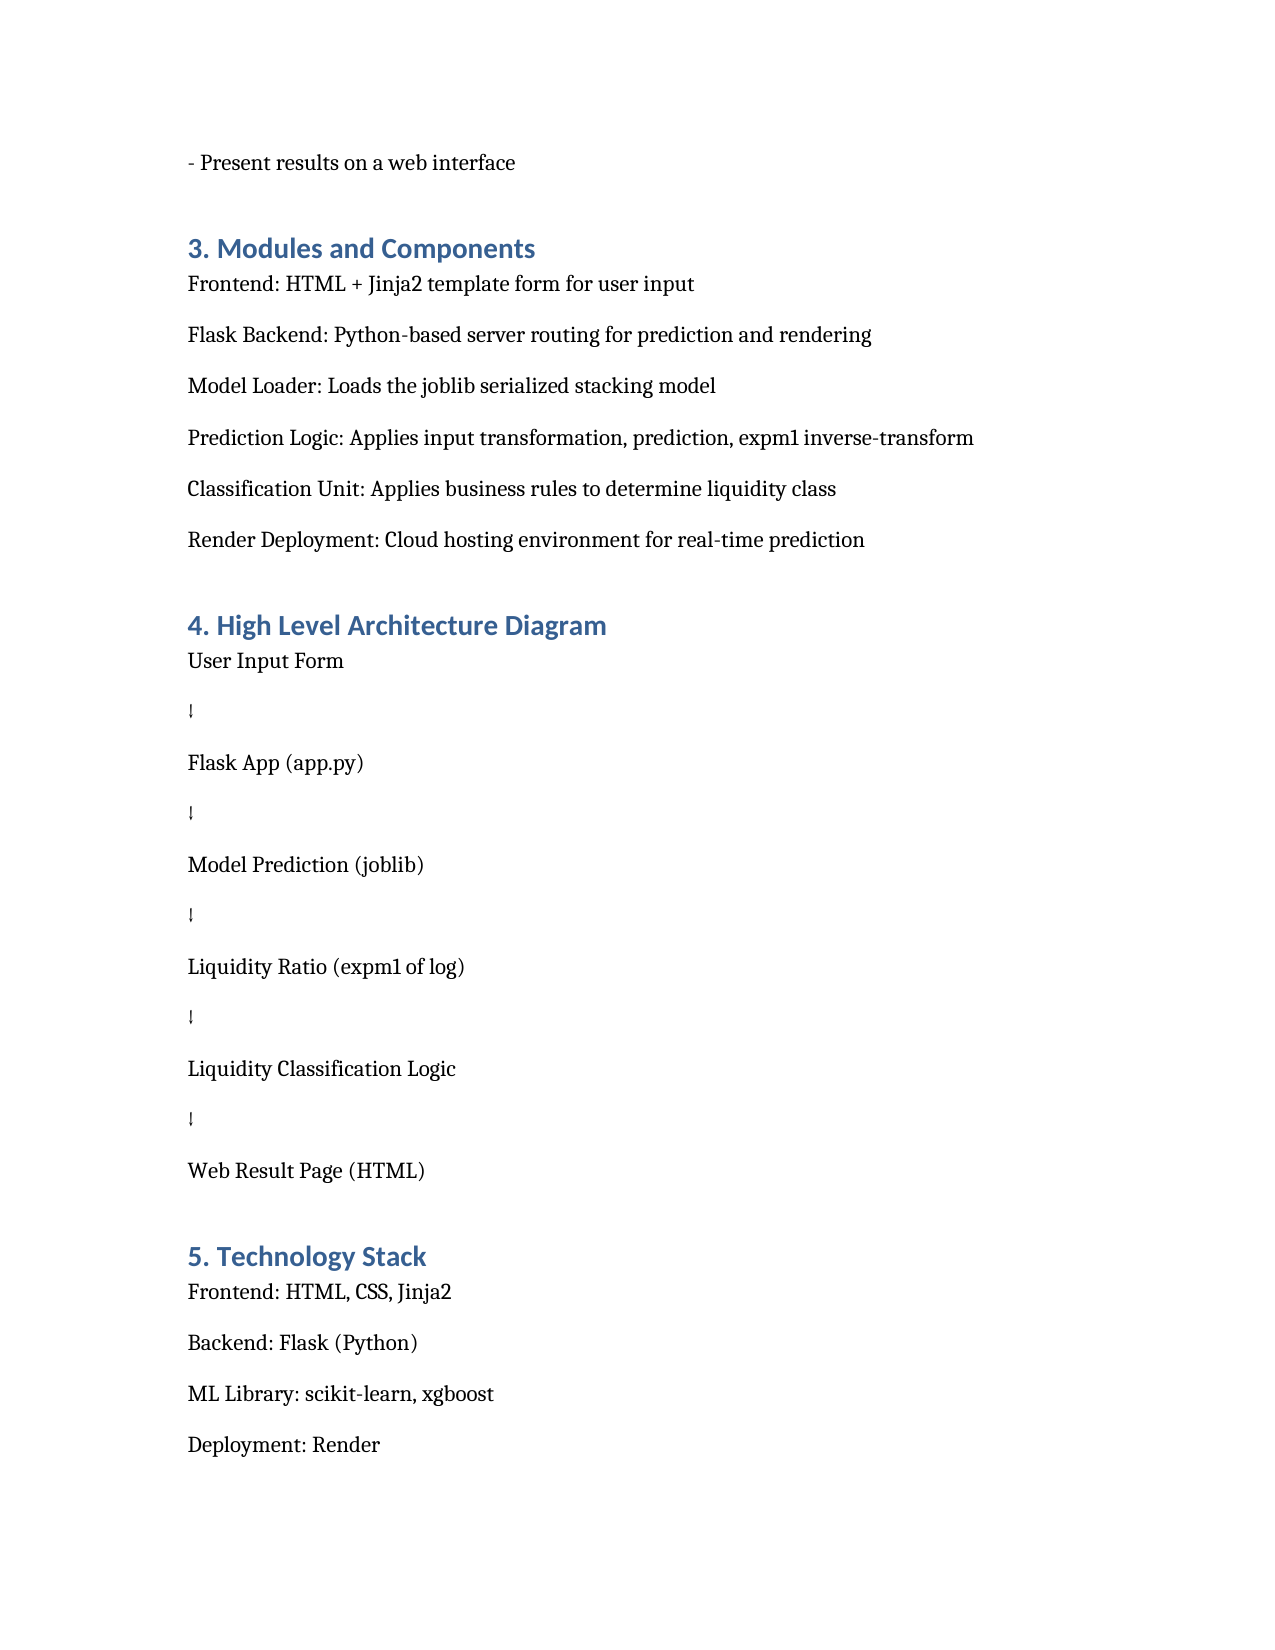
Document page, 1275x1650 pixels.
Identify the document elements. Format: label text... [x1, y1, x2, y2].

text ↓ [187, 1107, 1087, 1133]
text Liquidity Classification Logic [187, 1056, 1087, 1082]
text Prediction Logic: Applies input transformation, prediction, expm1 inverse-transform [187, 424, 1087, 451]
text ↓ [187, 801, 1087, 827]
text ↓ [187, 1005, 1087, 1031]
subtitle 3. Modules and Components [187, 230, 1087, 266]
text Frontend: HTML + Jinja2 template form for user input [187, 271, 1087, 297]
text User Input Form [187, 647, 1087, 674]
text - Present results on a web interface [187, 150, 1087, 176]
text ↓ [187, 903, 1087, 929]
text ↓ [187, 698, 1087, 725]
text Liquidity Ratio (expm1 of log) [187, 954, 1087, 980]
text Render Deployment: Cloud hosting environment for real-time prediction [187, 526, 1087, 553]
text Flask Backend: Python-based server routing for prediction and rendering [187, 322, 1087, 348]
text Flask App (app.py) [187, 749, 1087, 776]
text ML Library: scikit-learn, xgboost [187, 1381, 1087, 1407]
subtitle 5. Technology Stack [187, 1238, 1087, 1274]
text Backend: Flask (Python) [187, 1330, 1087, 1356]
text Classification Unit: Applies business rules to determine liquidity class [187, 475, 1087, 502]
text Model Loader: Loads the joblib serialized stacking model [187, 373, 1087, 399]
text Model Prediction (joblib) [187, 852, 1087, 878]
text Frontend: HTML, CSS, Jinja2 [187, 1279, 1087, 1305]
subtitle 4. High Level Architecture Diagram [187, 607, 1087, 642]
text Deployment: Render [187, 1432, 1087, 1458]
text Web Result Page (HTML) [187, 1158, 1087, 1184]
